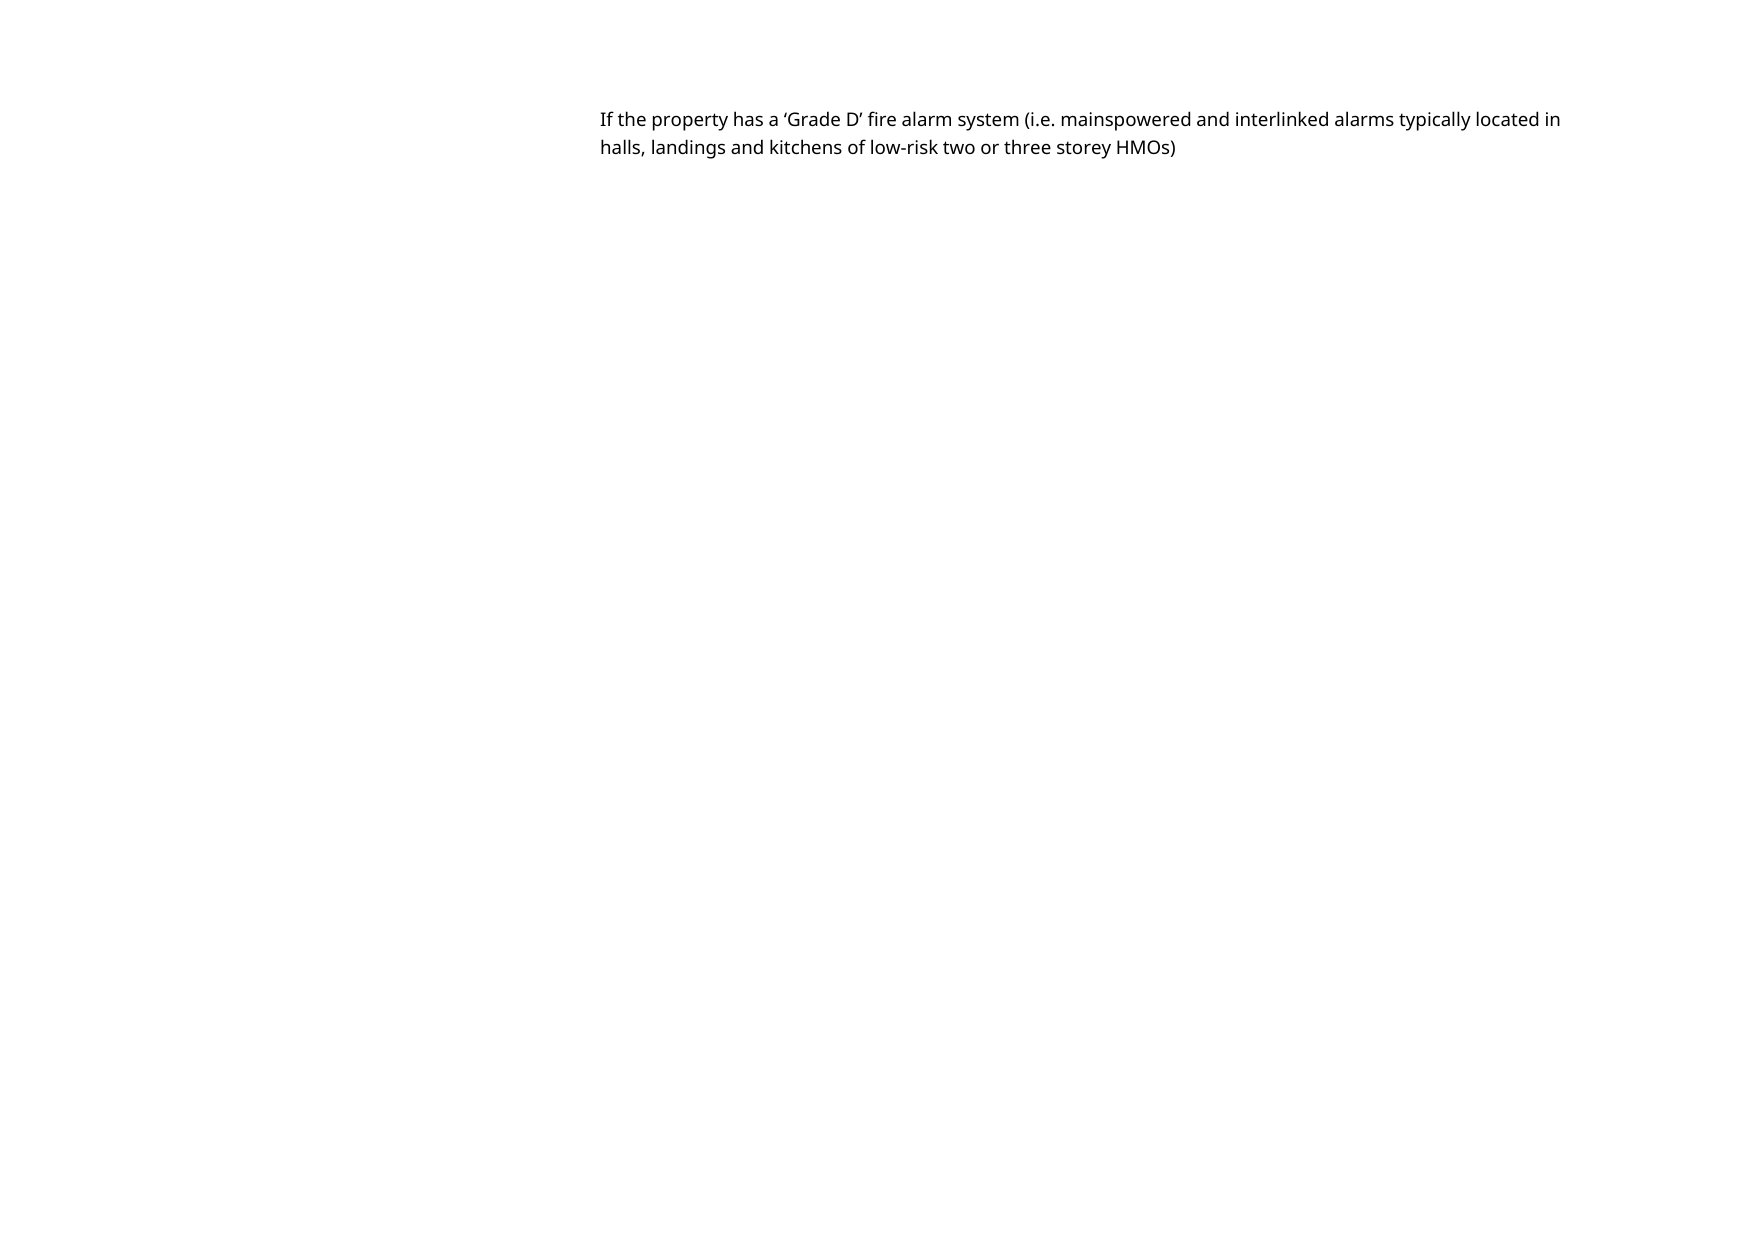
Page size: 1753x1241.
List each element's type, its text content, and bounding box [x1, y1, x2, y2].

text If the property has a ‘Grade D’ fire alarm system (i.e. mainspowered and interlinked alarms typically located in halls, landings and kitchens of low-risk two or three storey HMOs) [600, 106, 1573, 160]
